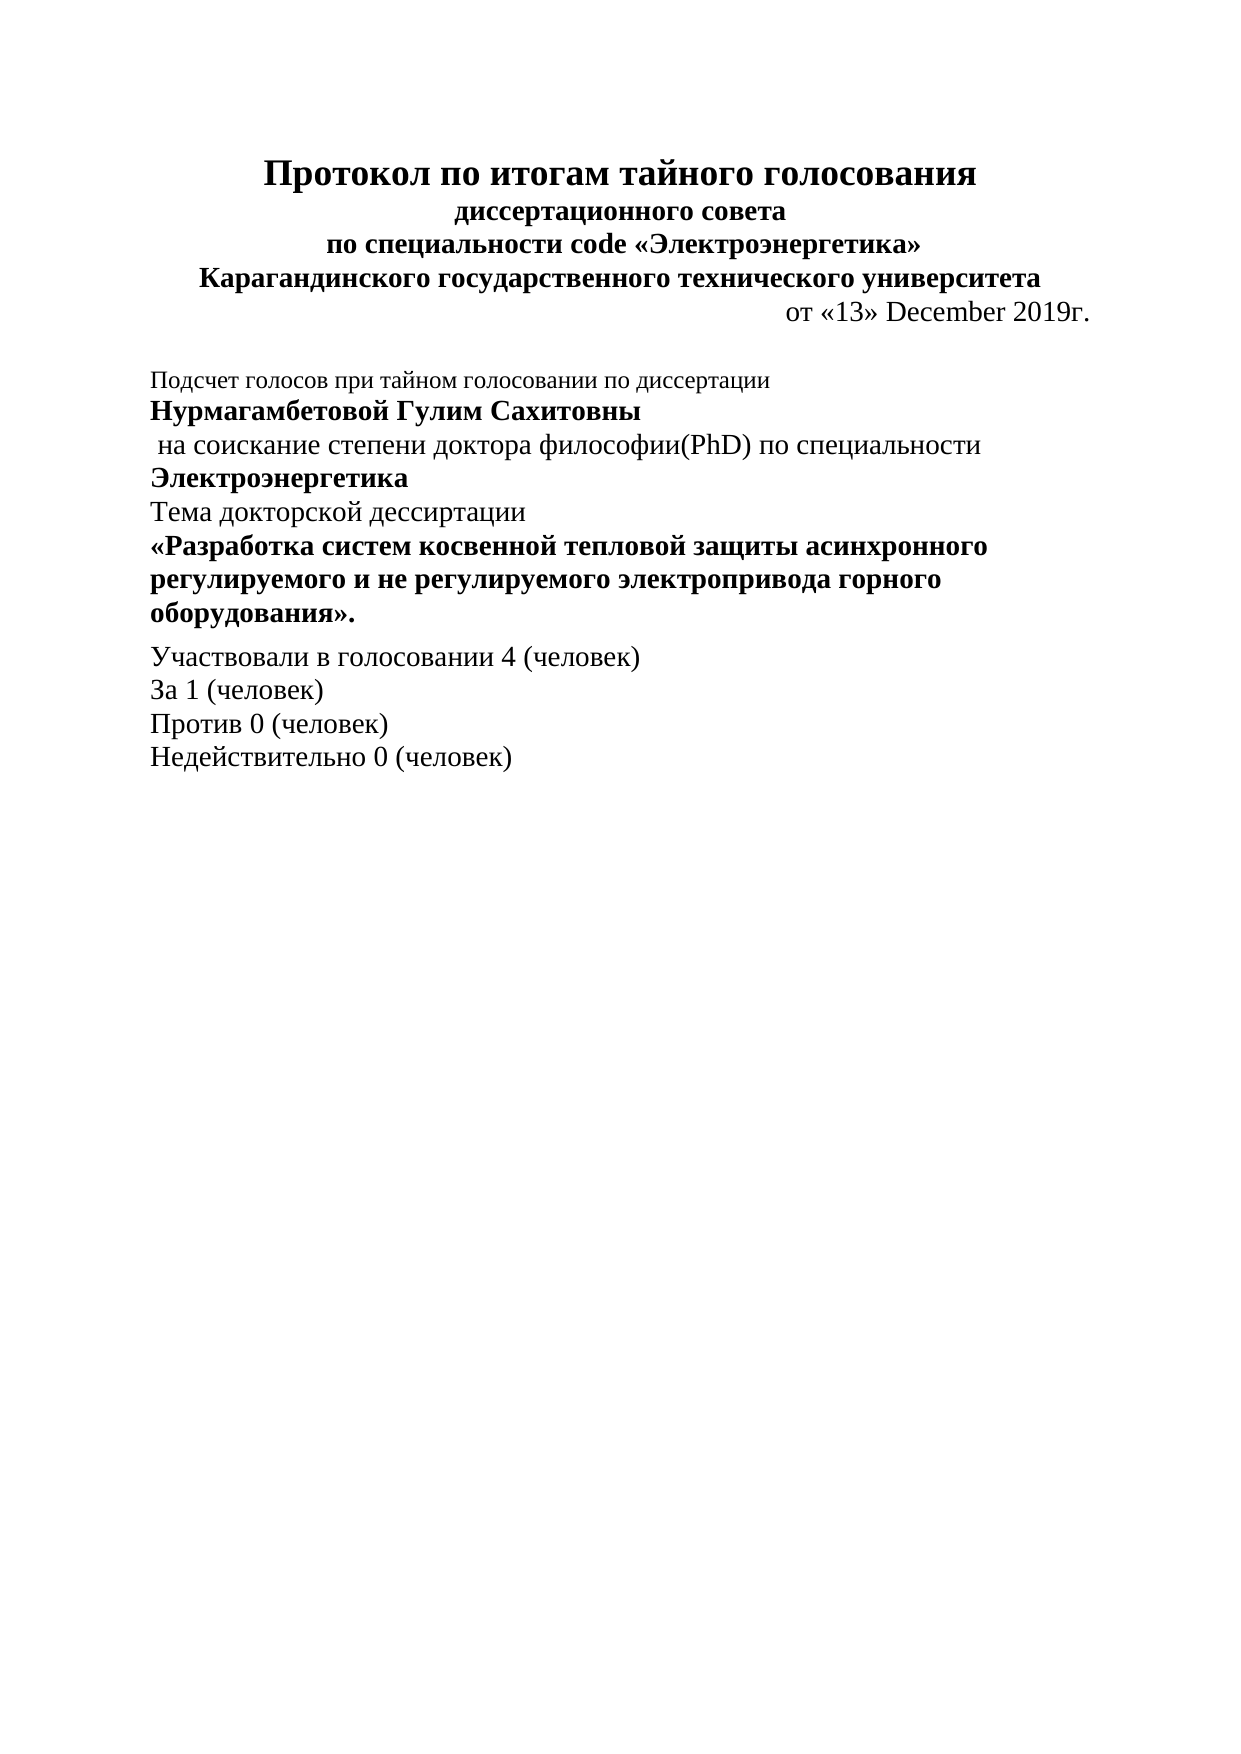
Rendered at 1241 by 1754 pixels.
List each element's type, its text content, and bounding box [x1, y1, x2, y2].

text от «13» December 2019г. [150, 294, 1090, 327]
text Электроэнергетика [150, 461, 1090, 494]
text Участвовали в голосовании 4 (человек) [150, 639, 1090, 672]
text Нурмагамбетовой Гулим Сахитовны [150, 393, 1090, 427]
text Недействительно 0 (человек) [150, 739, 1090, 773]
text по специальности code «Электроэнергетика» [150, 227, 1090, 260]
text Подсчет голосов при тайном голосовании по диссертации [150, 365, 1090, 393]
text «Разработка систем косвенной тепловой защиты асинхронного регулируемого и не регулируемого электропривода горного оборудования». [150, 528, 1090, 628]
text на соискание степени доктора философии(PhD) по специальности [150, 427, 1090, 461]
text диссертационного совета [150, 193, 1090, 227]
text Против 0 (человек) [150, 706, 1090, 739]
text Тема докторской дессиртации [150, 494, 1090, 528]
text За 1 (человек) [150, 672, 1090, 706]
text Протокол по итогам тайного голосования [150, 150, 1090, 193]
text Карагандинского государственного технического университета [150, 260, 1090, 294]
